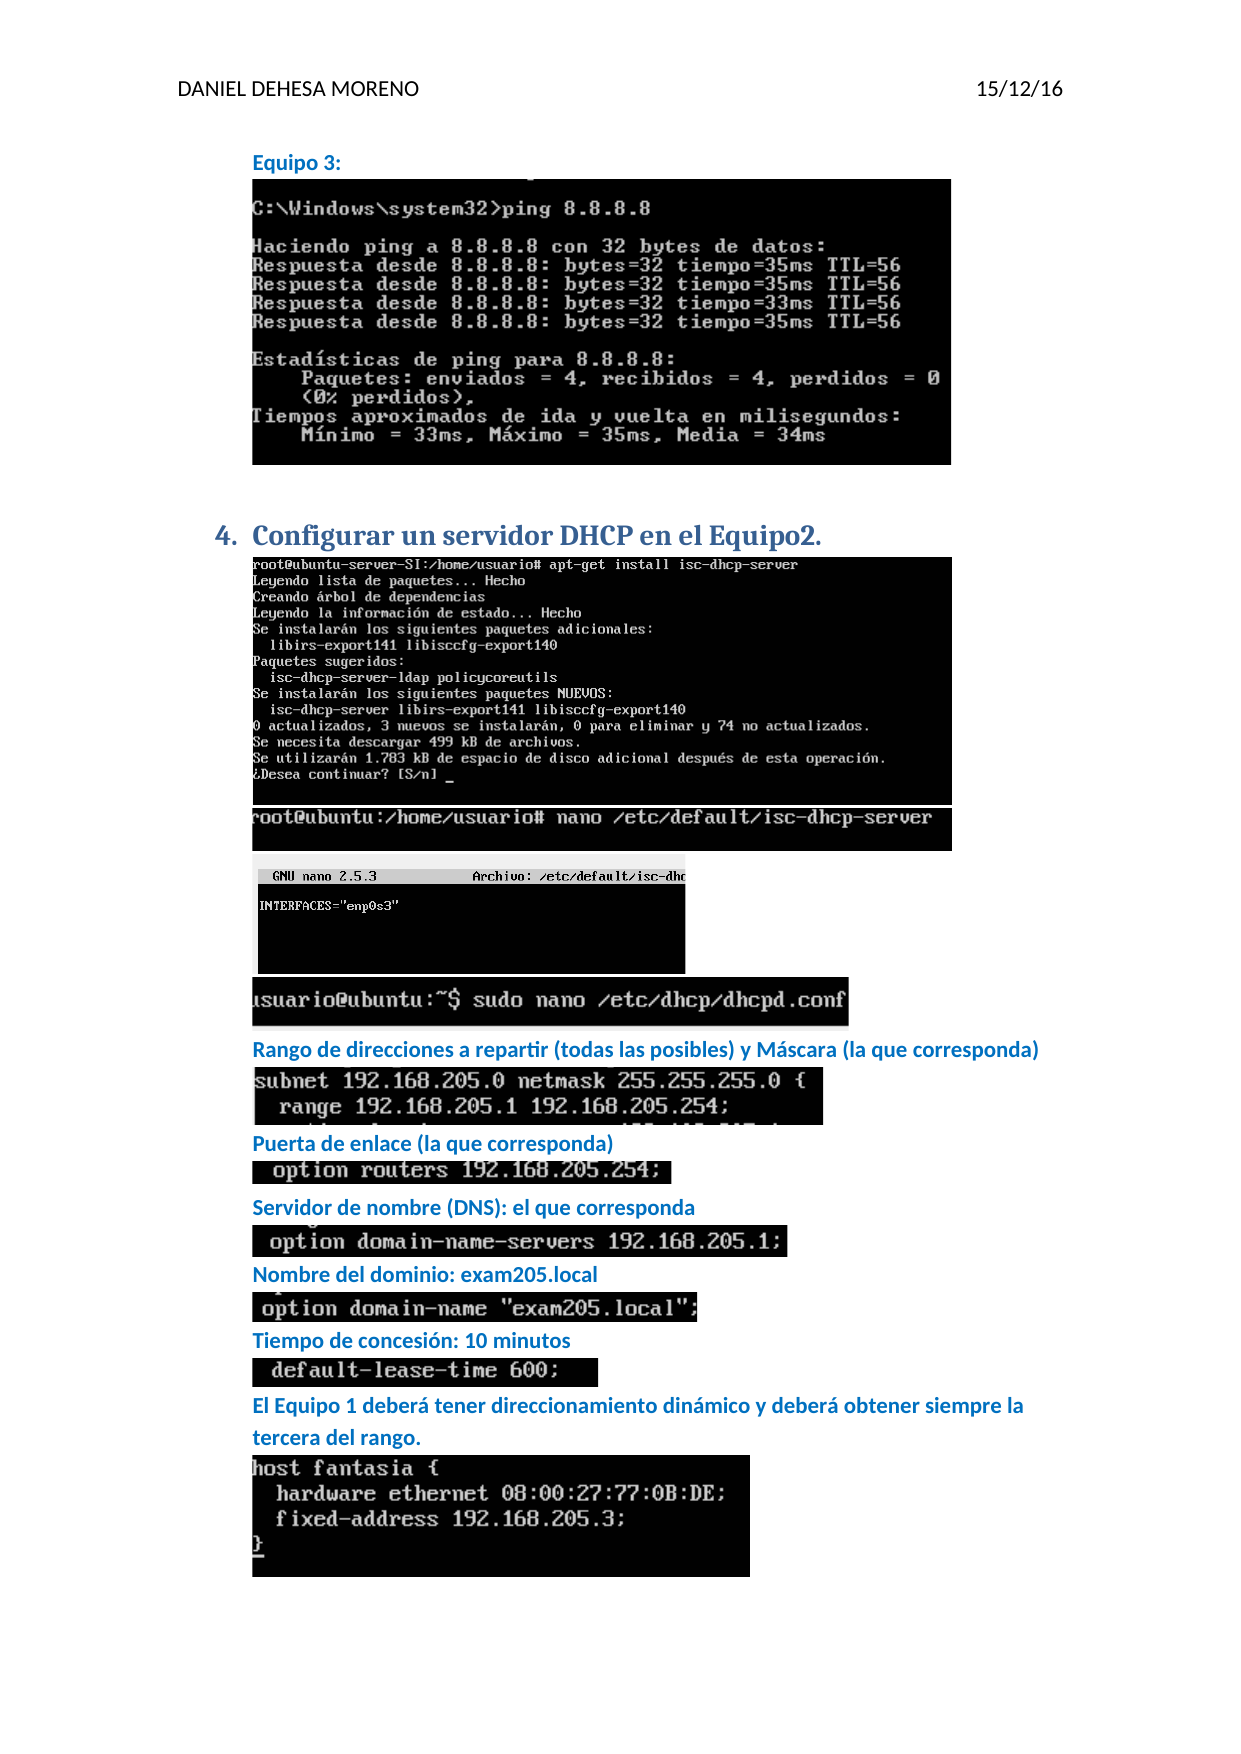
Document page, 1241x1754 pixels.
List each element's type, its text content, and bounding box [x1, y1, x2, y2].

list Rango de direcciones a repartir (todas las posibles) y Máscara (la que corresponda) [252, 1035, 1063, 1063]
picture [252, 1225, 788, 1257]
list Servidor de nombre (DNS): el que corresponda [252, 1193, 1063, 1221]
picture [252, 1358, 599, 1387]
list Nombre del dominio: exam205.local [252, 1261, 1063, 1288]
picture [252, 179, 952, 465]
picture [252, 1292, 698, 1322]
list Equipo 3: [252, 148, 1063, 176]
list Puerta de enlace (la que corresponda) [252, 1129, 1063, 1157]
list Tiempo de concesión: 10 minutos [252, 1326, 1063, 1354]
picture [252, 854, 686, 974]
picture [252, 1455, 750, 1577]
subtitle Configurar un servidor DHCP en el Equipo2. [215, 519, 1063, 552]
picture [252, 557, 952, 805]
picture [252, 1067, 824, 1125]
picture [252, 977, 849, 1031]
picture [252, 808, 952, 851]
list El Equipo 1 deberá tener direccionamiento dinámico y deberá obtener siempre la tercera del rango. [252, 1391, 1063, 1451]
picture [252, 1161, 672, 1184]
